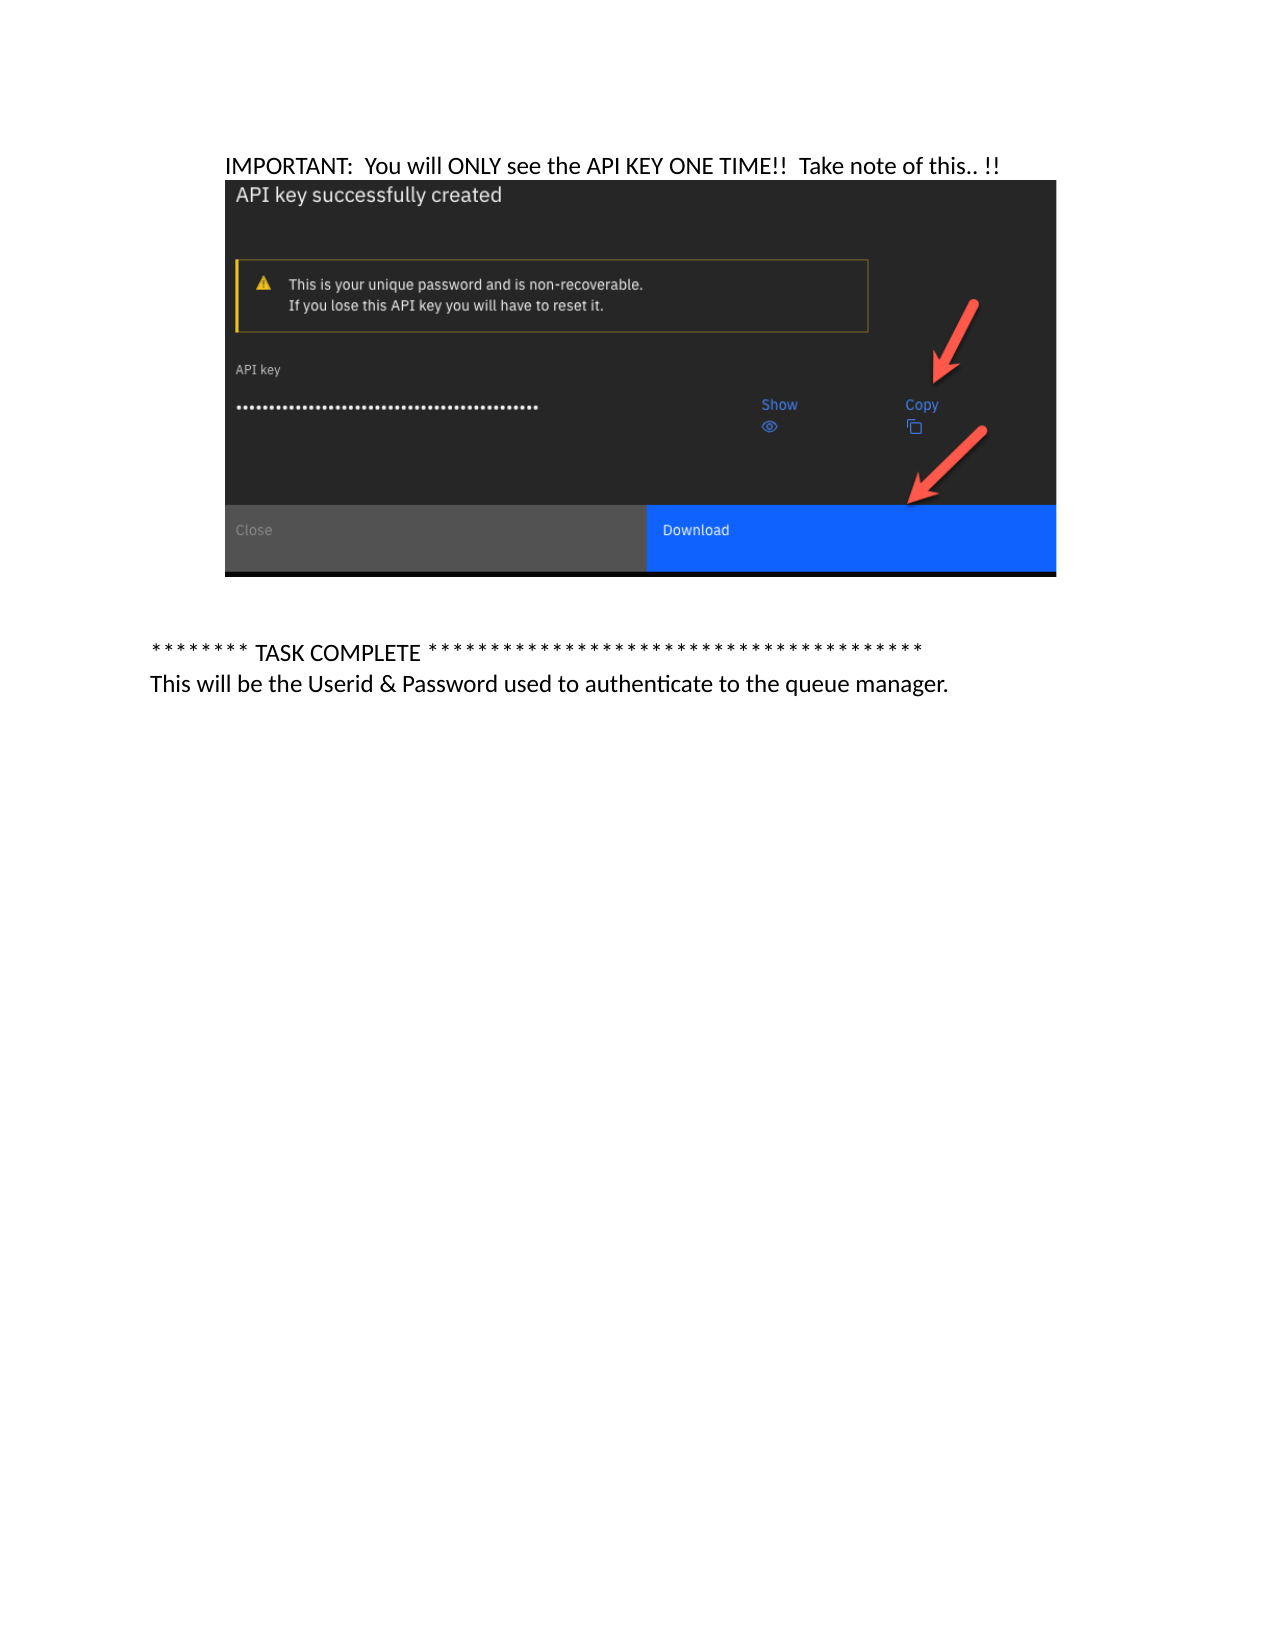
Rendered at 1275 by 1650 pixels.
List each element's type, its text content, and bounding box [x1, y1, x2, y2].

text ******** TASK COMPLETE **************************************** [150, 637, 1125, 668]
text This will be the Userid & Password used to authenticate to the queue manager. [150, 668, 1125, 698]
picture [225, 180, 1057, 577]
